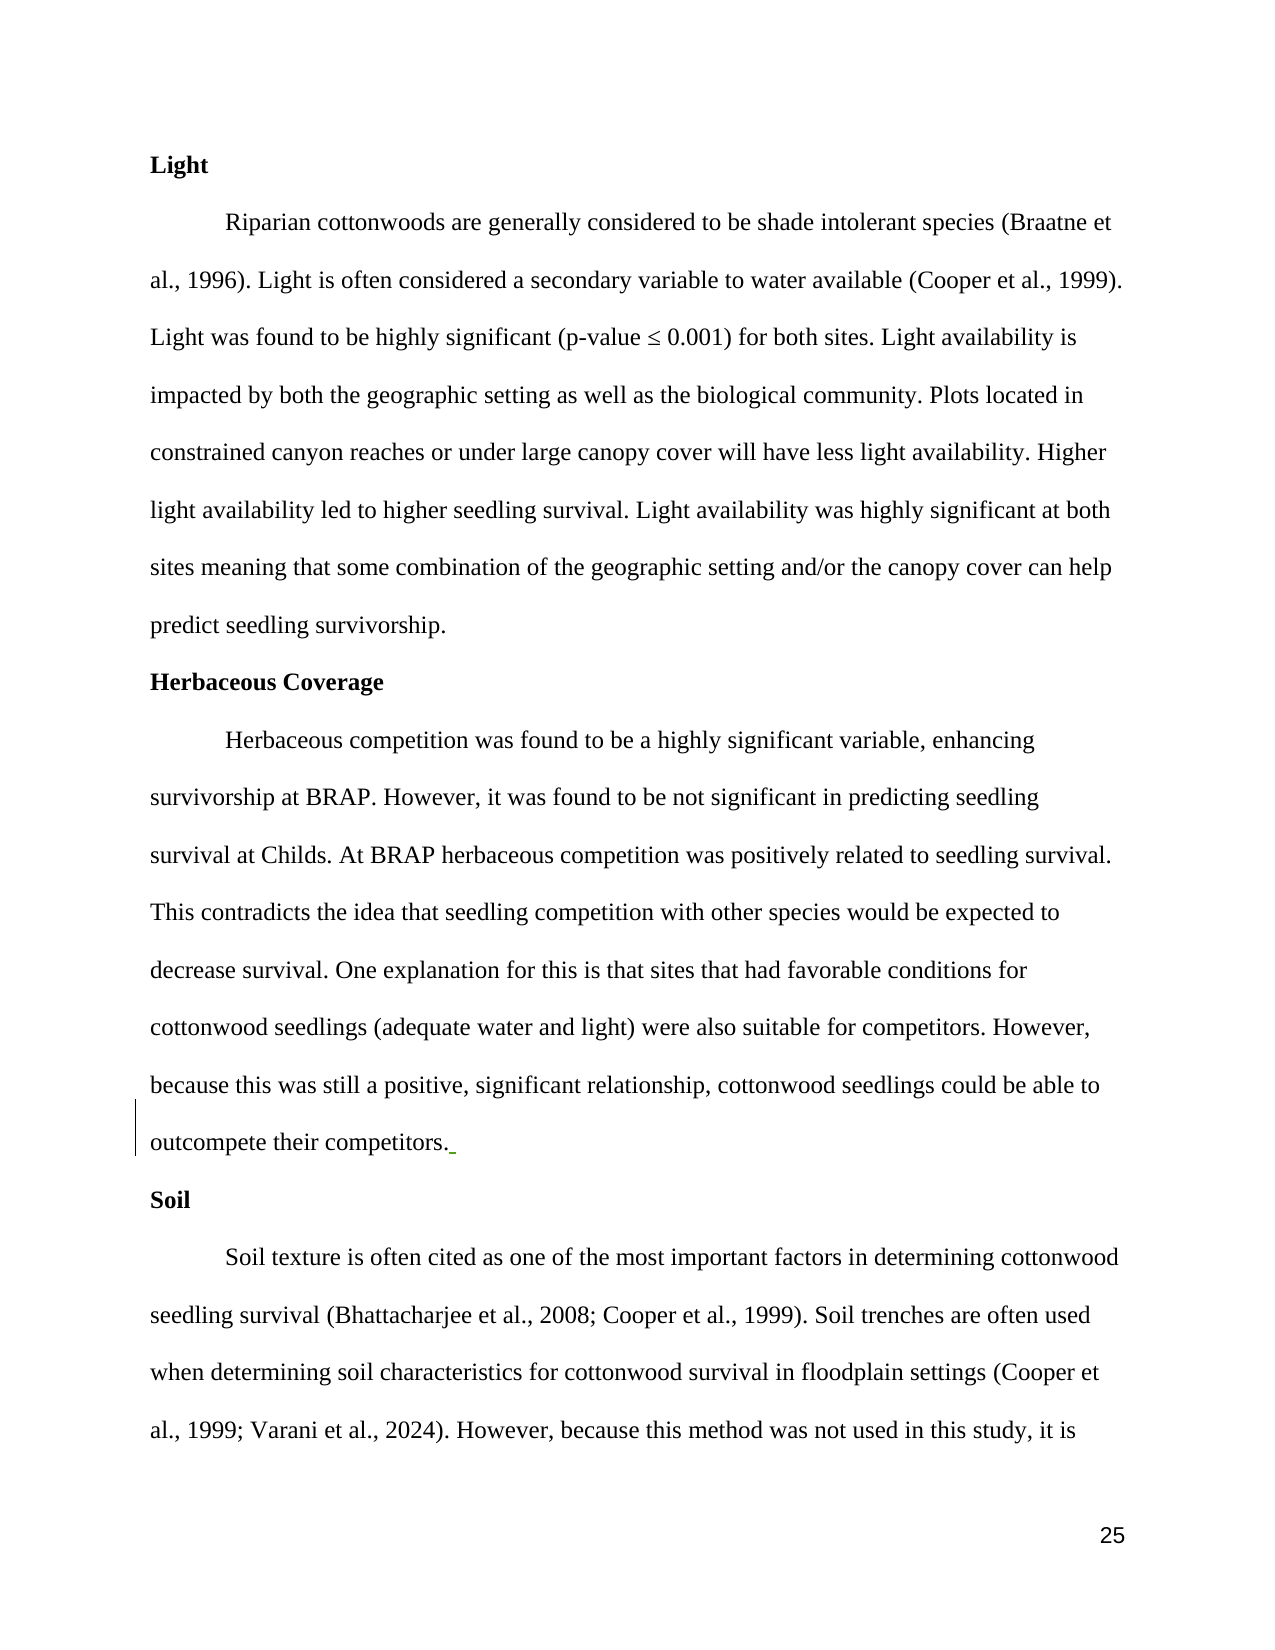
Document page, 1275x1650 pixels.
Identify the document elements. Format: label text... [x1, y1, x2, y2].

text Soil [150, 1185, 1125, 1214]
text Herbaceous competition was found to be a highly significant variable, enhancing survivorship at BRAP. However, it was found to be not significant in predicting seedling survival at Childs. At BRAP herbaceous competition was positively related to seedling survival. This contradicts the idea that seedling competition with other species would be expected to decrease survival. One explanation for this is that sites that had favorable conditions for cottonwood seedlings (adequate water and light) were also suitable for competitors. However, because this was still a positive, significant relationship, cottonwood seedlings could be able to outcompete their competitors. [150, 725, 1125, 1156]
text Herbaceous Coverage [150, 667, 1125, 696]
text Riparian cottonwoods are generally considered to be shade intolerant species (Braatne et al., 1996). Light is often considered a secondary variable to water available (Cooper et al., 1999). Light was found to be highly significant (p-value ≤ 0.001) for both sites. Light availability is impacted by both the geographic setting as well as the biological community. Plots located in constrained canyon reaches or under large canopy cover will have less light availability. Higher light availability led to higher seedling survival. Light availability was highly significant at both sites meaning that some combination of the geographic setting and/or the canopy cover can help predict seedling survivorship. [150, 207, 1125, 639]
text Light [150, 150, 1125, 179]
